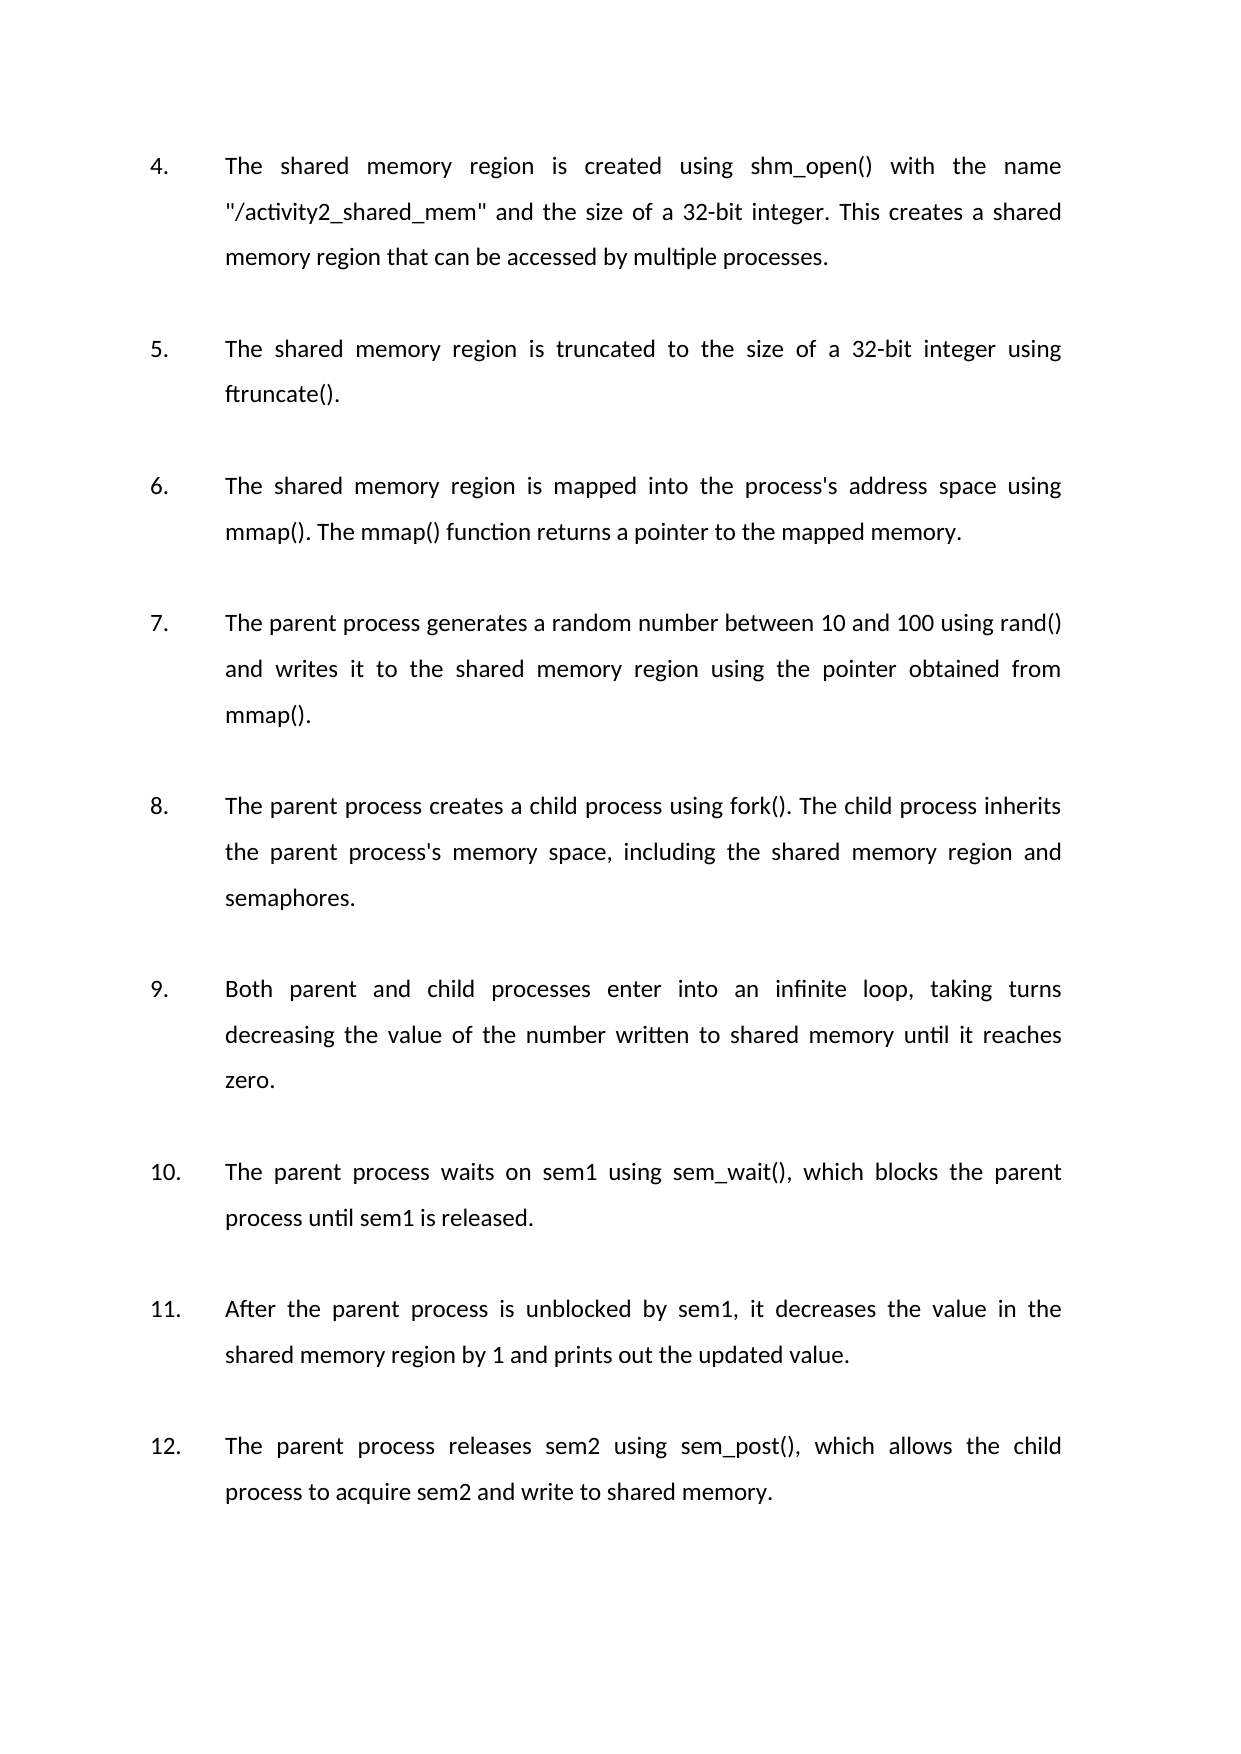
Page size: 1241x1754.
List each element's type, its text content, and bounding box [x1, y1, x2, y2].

list The parent process generates a random number between 10 and 100 using rand() and writes it to the shared memory region using the pointer obtained from mmap(). [150, 607, 1063, 729]
list Both parent and child processes enter into an infinite loop, taking turns decreasing the value of the number written to shared memory until it reaches zero. [150, 973, 1063, 1095]
list The parent process waits on sem1 using sem_wait(), which blocks the parent process until sem1 is released. [150, 1156, 1063, 1232]
list The shared memory region is truncated to the size of a 32-bit integer using ftruncate(). [150, 333, 1063, 409]
list The shared memory region is created using shm_open() with the name "/activity2_shared_mem" and the size of a 32-bit integer. This creates a shared memory region that can be accessed by multiple processes. [150, 150, 1063, 272]
list The shared memory region is mapped into the process's address space using mmap(). The mmap() function returns a pointer to the mapped memory. [150, 470, 1063, 546]
list The parent process releases sem2 using sem_post(), which allows the child process to acquire sem2 and write to shared memory. [150, 1430, 1063, 1507]
list The parent process creates a child process using fork(). The child process inherits the parent process's memory space, including the shared memory region and semaphores. [150, 790, 1063, 912]
list After the parent process is unblocked by sem1, it decreases the value in the shared memory region by 1 and prints out the updated value. [150, 1293, 1063, 1369]
